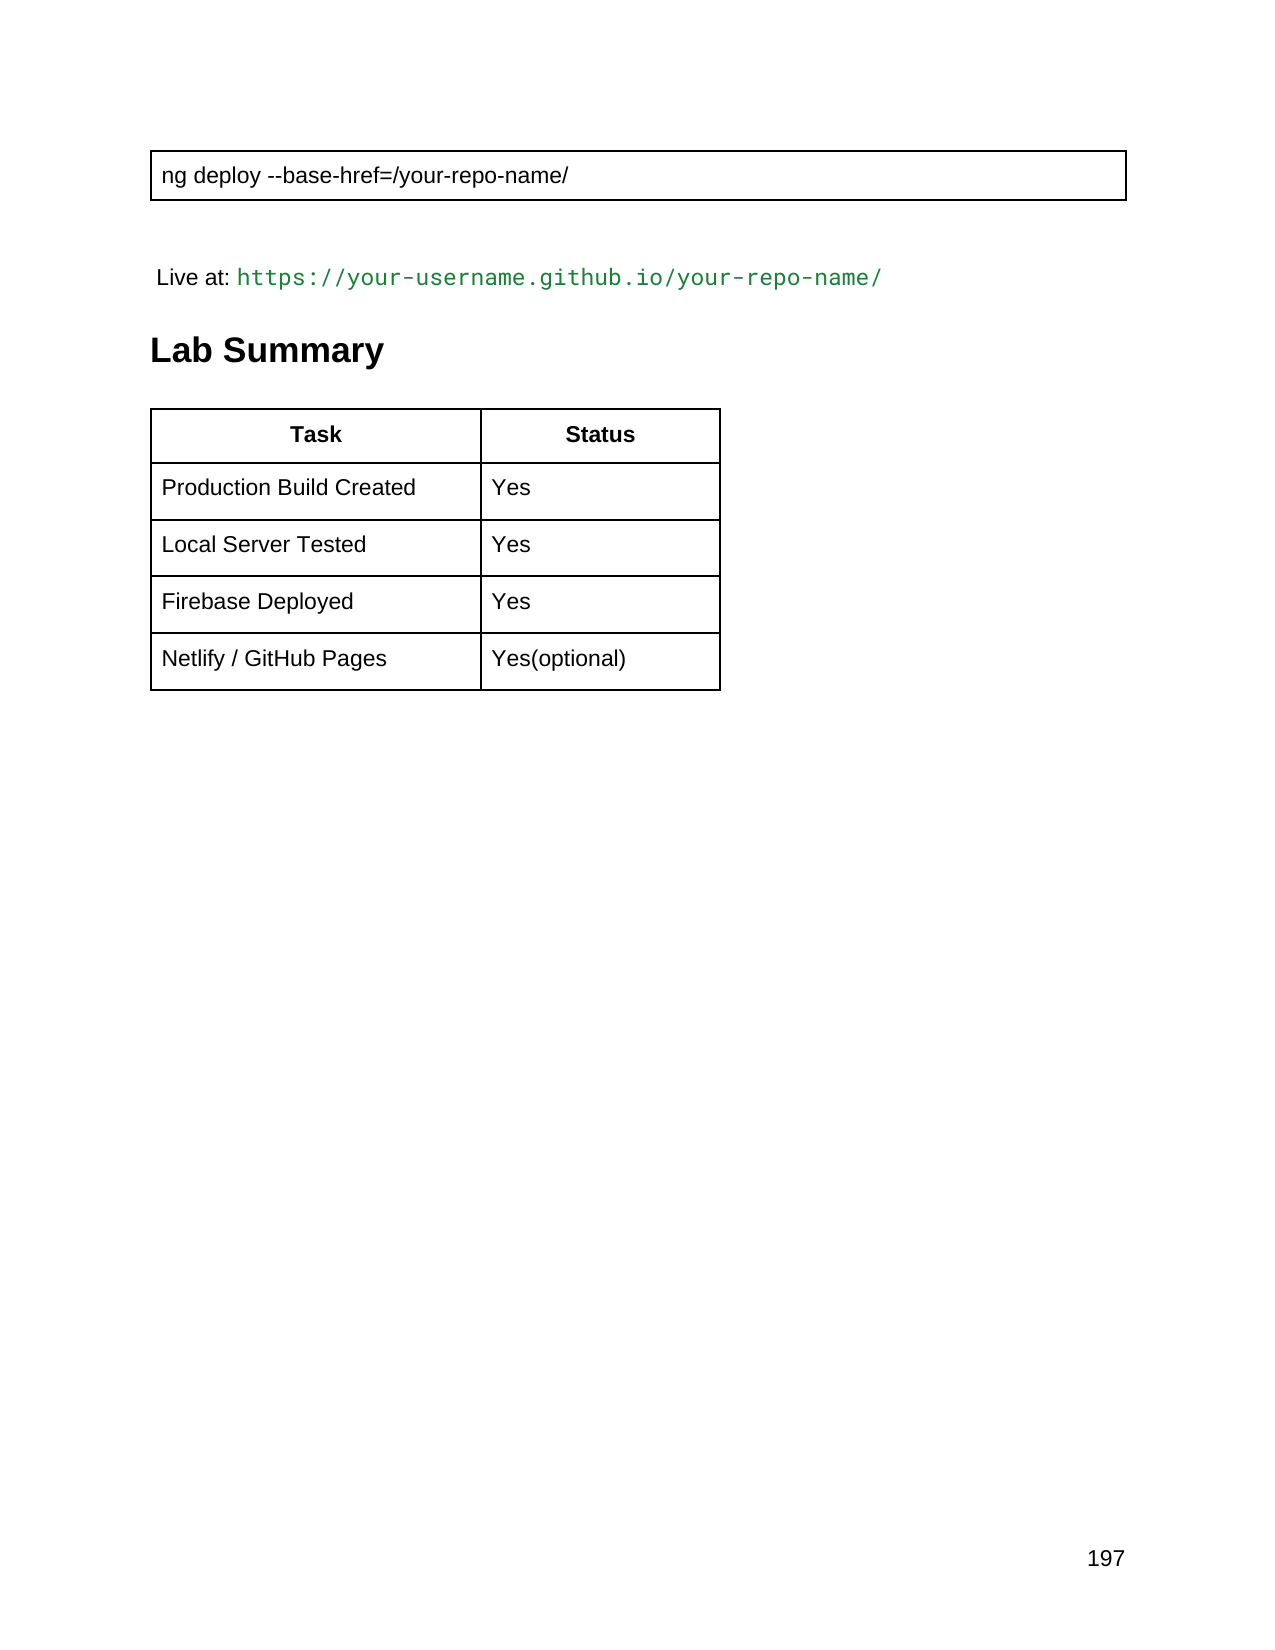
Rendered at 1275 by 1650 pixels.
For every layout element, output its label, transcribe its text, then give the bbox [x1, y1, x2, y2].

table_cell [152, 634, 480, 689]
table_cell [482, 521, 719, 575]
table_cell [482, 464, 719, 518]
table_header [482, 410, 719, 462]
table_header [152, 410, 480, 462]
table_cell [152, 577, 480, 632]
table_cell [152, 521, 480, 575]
text Live at: https://your-username.github.io/your-repo-name/ [150, 261, 1125, 291]
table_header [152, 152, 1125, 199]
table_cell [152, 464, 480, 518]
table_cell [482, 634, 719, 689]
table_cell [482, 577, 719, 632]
subtitle Lab Summary [150, 329, 1125, 369]
